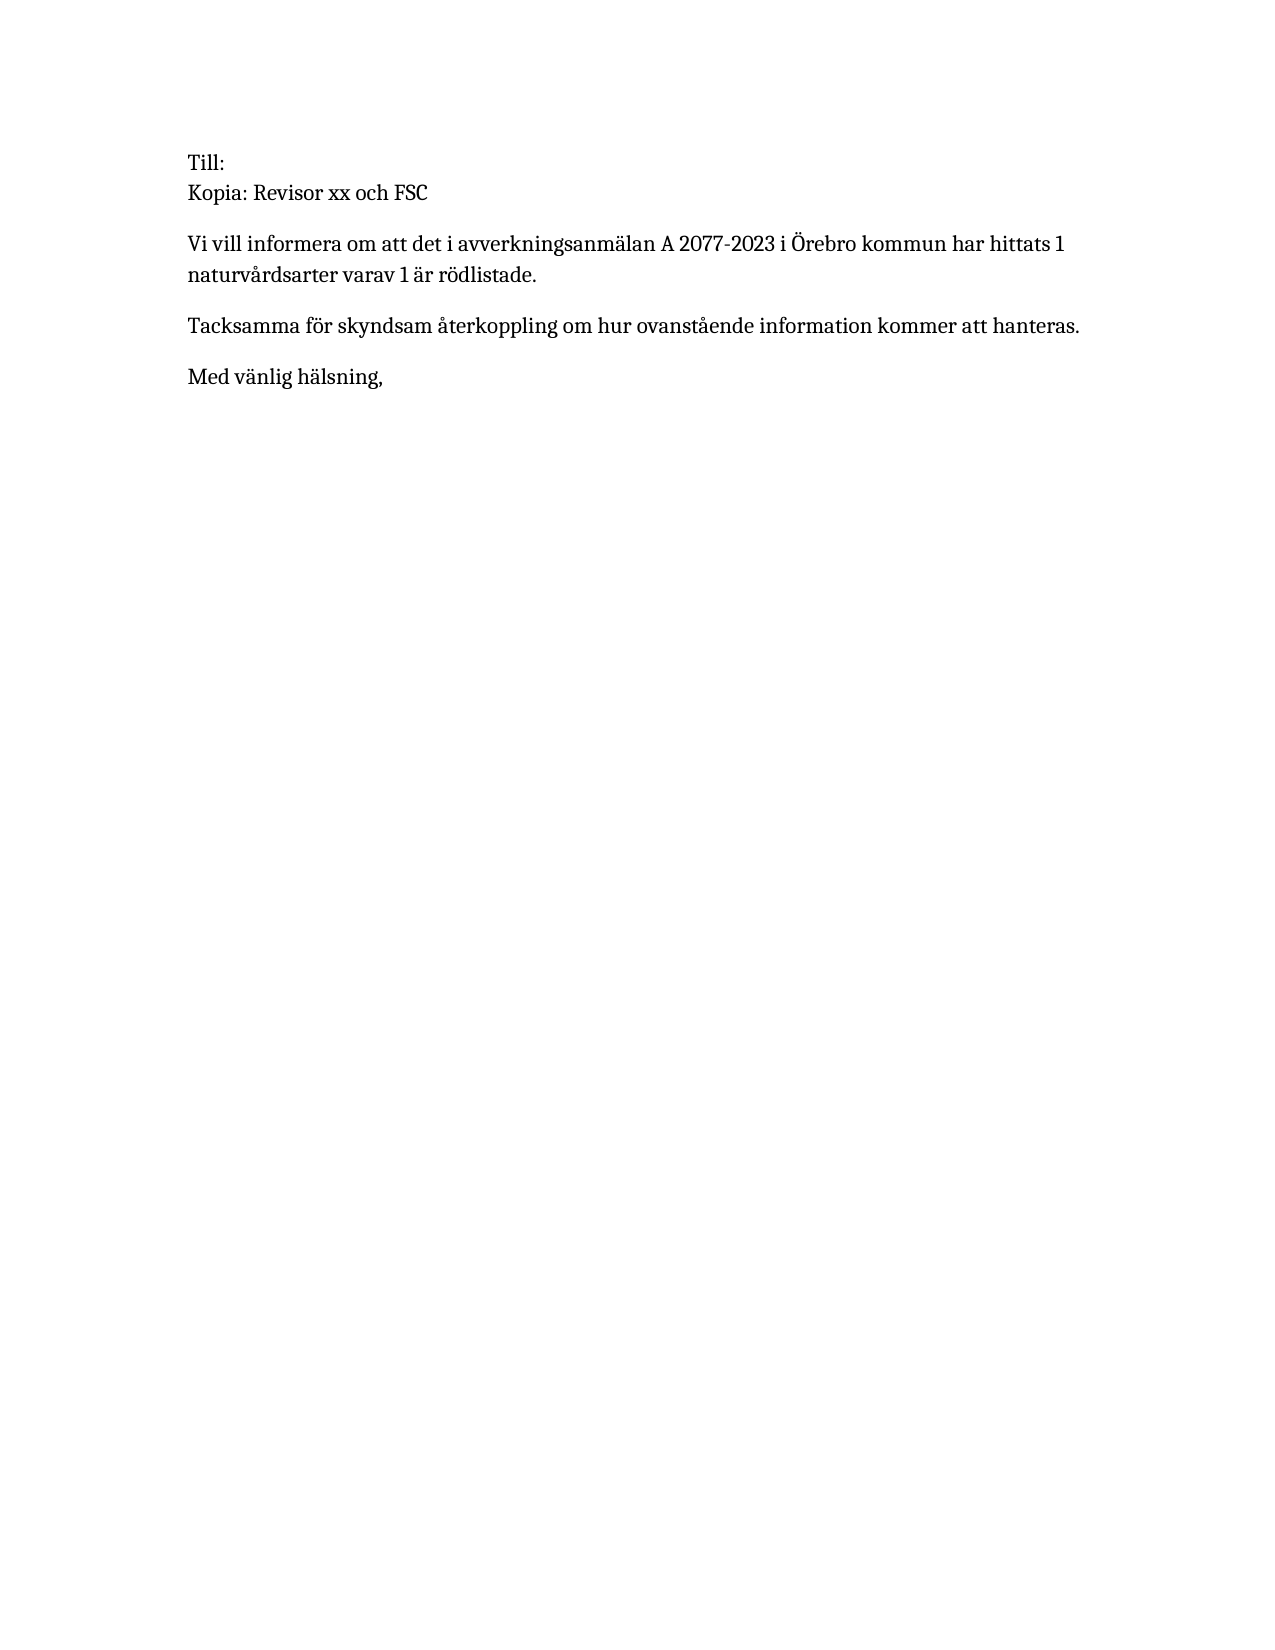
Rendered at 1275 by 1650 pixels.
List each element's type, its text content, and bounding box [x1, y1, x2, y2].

text Med vänlig hälsning, [187, 363, 1087, 420]
text Tacksamma för skyndsam återkoppling om hur ovanstående information kommer att hanteras. [187, 312, 1087, 339]
text Vi vill informera om att det i avverkningsanmälan A 2077-2023 i Örebro kommun har hittats 1 naturvårdsarter varav 1 är rödlistade. [187, 231, 1087, 288]
text Till: Kopia: Revisor xx och FSC [187, 150, 1087, 207]
